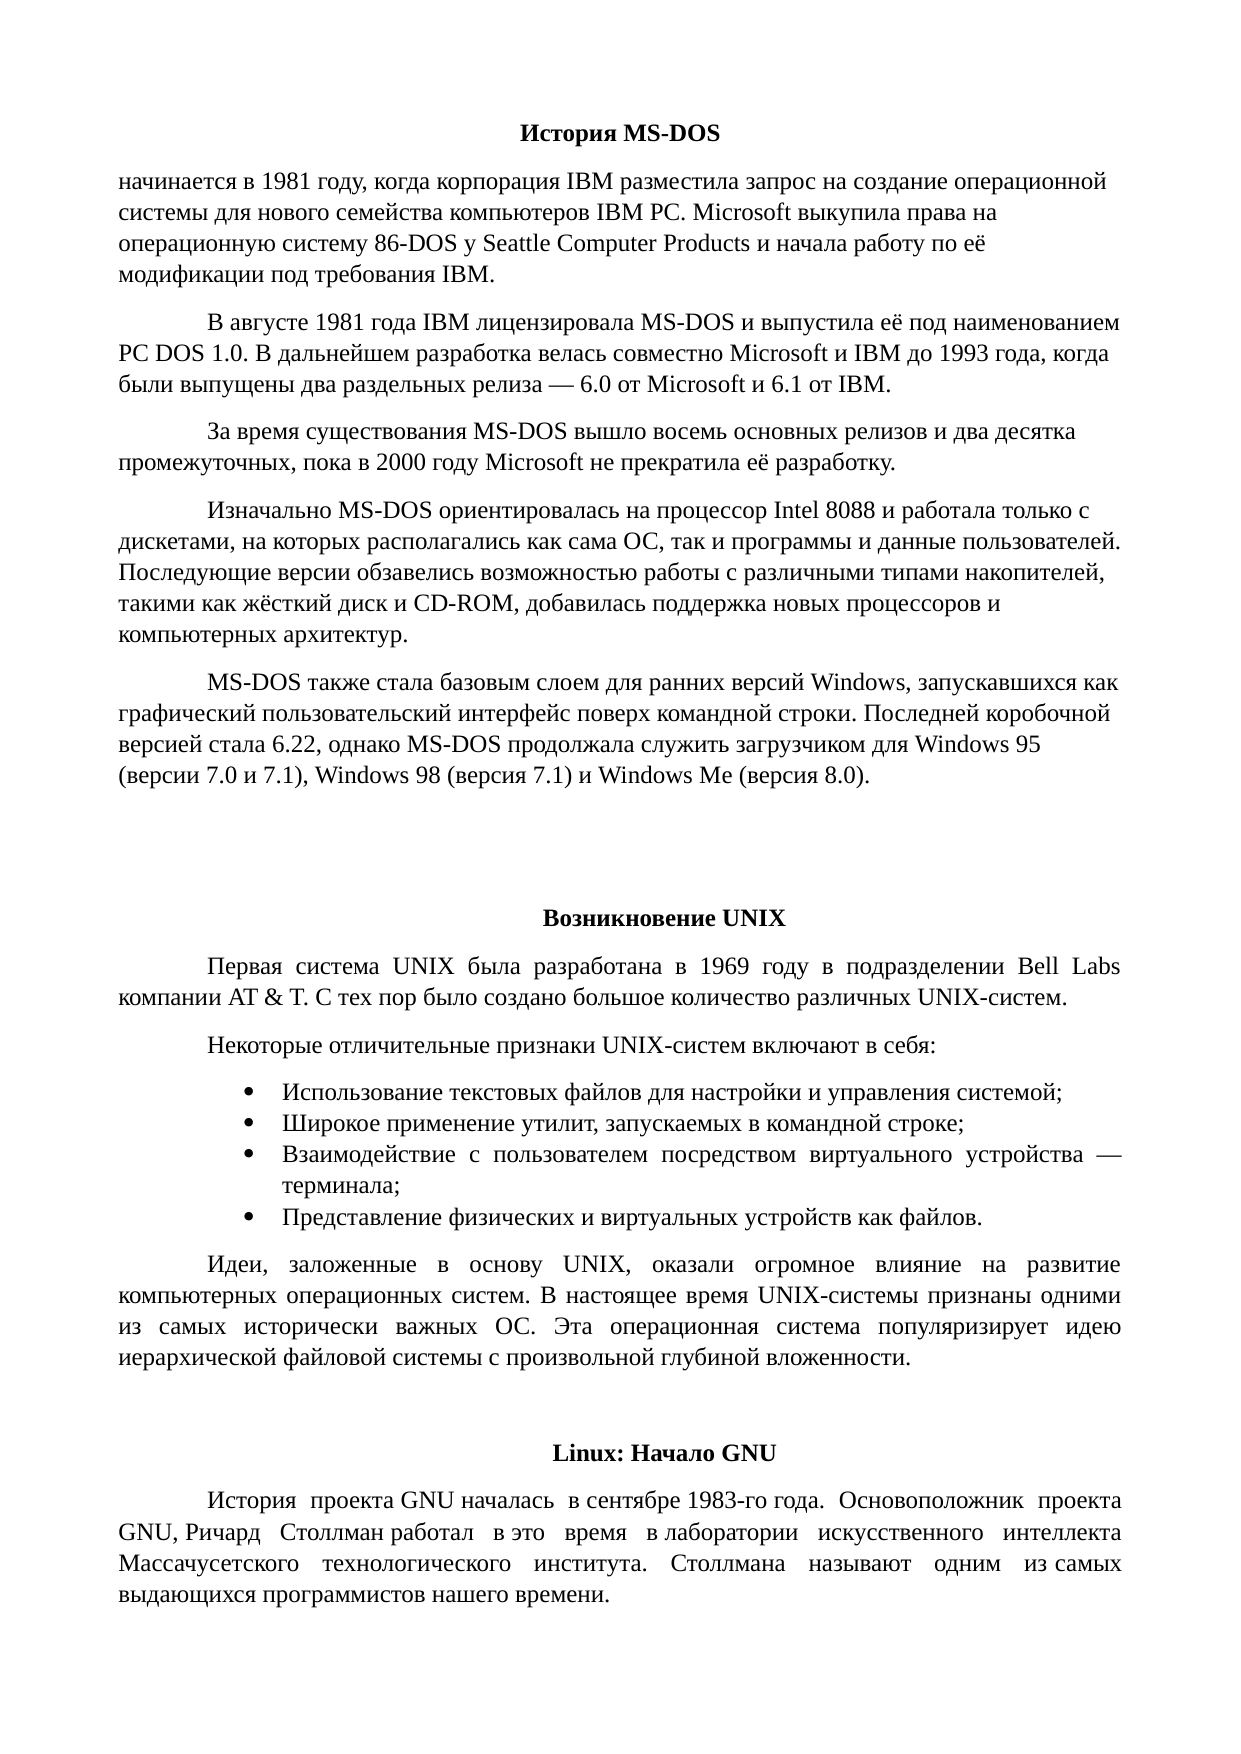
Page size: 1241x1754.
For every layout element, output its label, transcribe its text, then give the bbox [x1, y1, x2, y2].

text начинается в 1981 году, когда корпорация IBM разместила запрос на создание операционной системы для нового семейства компьютеров IBM PC. Microsoft выкупила права на операционную систему 86-DOS у Seattle Computer Products и начала работу по её модификации под требования IBM. [118, 166, 1122, 288]
list Представление физических и виртуальных устройств как файлов. [244, 1202, 1122, 1230]
text Возникновение UNIX [118, 903, 1122, 932]
list Широкое применение утилит, запускаемых в командной строке; [244, 1108, 1122, 1137]
text Некоторые отличительные признаки UNIX-систем включают в себя: [118, 1030, 1122, 1058]
text За время существования MS-DOS вышло восемь основных релизов и два десятка промежуточных, пока в 2000 году Microsoft не прекратила её разработку. [118, 416, 1122, 476]
text Идеи, заложенные в основу UNIX, оказали огромное влияние на развитие компьютерных операционных систем. В настоящее время UNIX-системы признаны одними из самых исторически важных ОС. Эта операционная система популяризирует идею иерархической файловой системы с произвольной глубиной вложенности. [118, 1249, 1122, 1371]
text История проекта GNU началась в сентябре 1983-го года. Основоположник проекта GNU, Ричард Столлман работал в это время в лаборатории искусственного интеллекта Массачусетского технологического института. Столлмана называют одним из самых выдающихся программистов нашего времени. [118, 1486, 1122, 1607]
text Linux: Начало GNU [118, 1438, 1122, 1467]
text Первая система UNIX была разработана в 1969 году в подразделении Bell Labs компании AT & T. С тех пор было создано большое количество различных UNIX-систем. [118, 951, 1122, 1011]
list Взаимодействие с пользователем посредством виртуального устройства — терминала; [244, 1139, 1122, 1199]
list Использование текстовых файлов для настройки и управления системой; [244, 1077, 1122, 1106]
text История MS-DOS [118, 118, 1122, 147]
text Изначально MS-DOS ориентировалась на процессор Intel 8088 и работала только с дискетами, на которых располагались как сама ОС, так и программы и данные пользователей. Последующие версии обзавелись возможностью работы с различными типами накопителей, такими как жёсткий диск и CD-ROM, добавилась поддержка новых процессоров и компьютерных архитектур. [118, 495, 1122, 648]
text MS-DOS также стала базовым слоем для ранних версий Windows, запускавшихся как графический пользовательский интерфейс поверх командной строки. Последней коробочной версией стала 6.22, однако MS-DOS продолжала служить загрузчиком для Windows 95 (версии 7.0 и 7.1), Windows 98 (версия 7.1) и Windows Me (версия 8.0). [118, 667, 1122, 789]
text В августе 1981 года IBM лицензировала MS-DOS и выпустила её под наименованием PC DOS 1.0. В дальнейшем разработка велась совместно Microsoft и IBM до 1993 года, когда были выпущены два раздельных релиза — 6.0 от Microsoft и 6.1 от IBM. [118, 307, 1122, 397]
